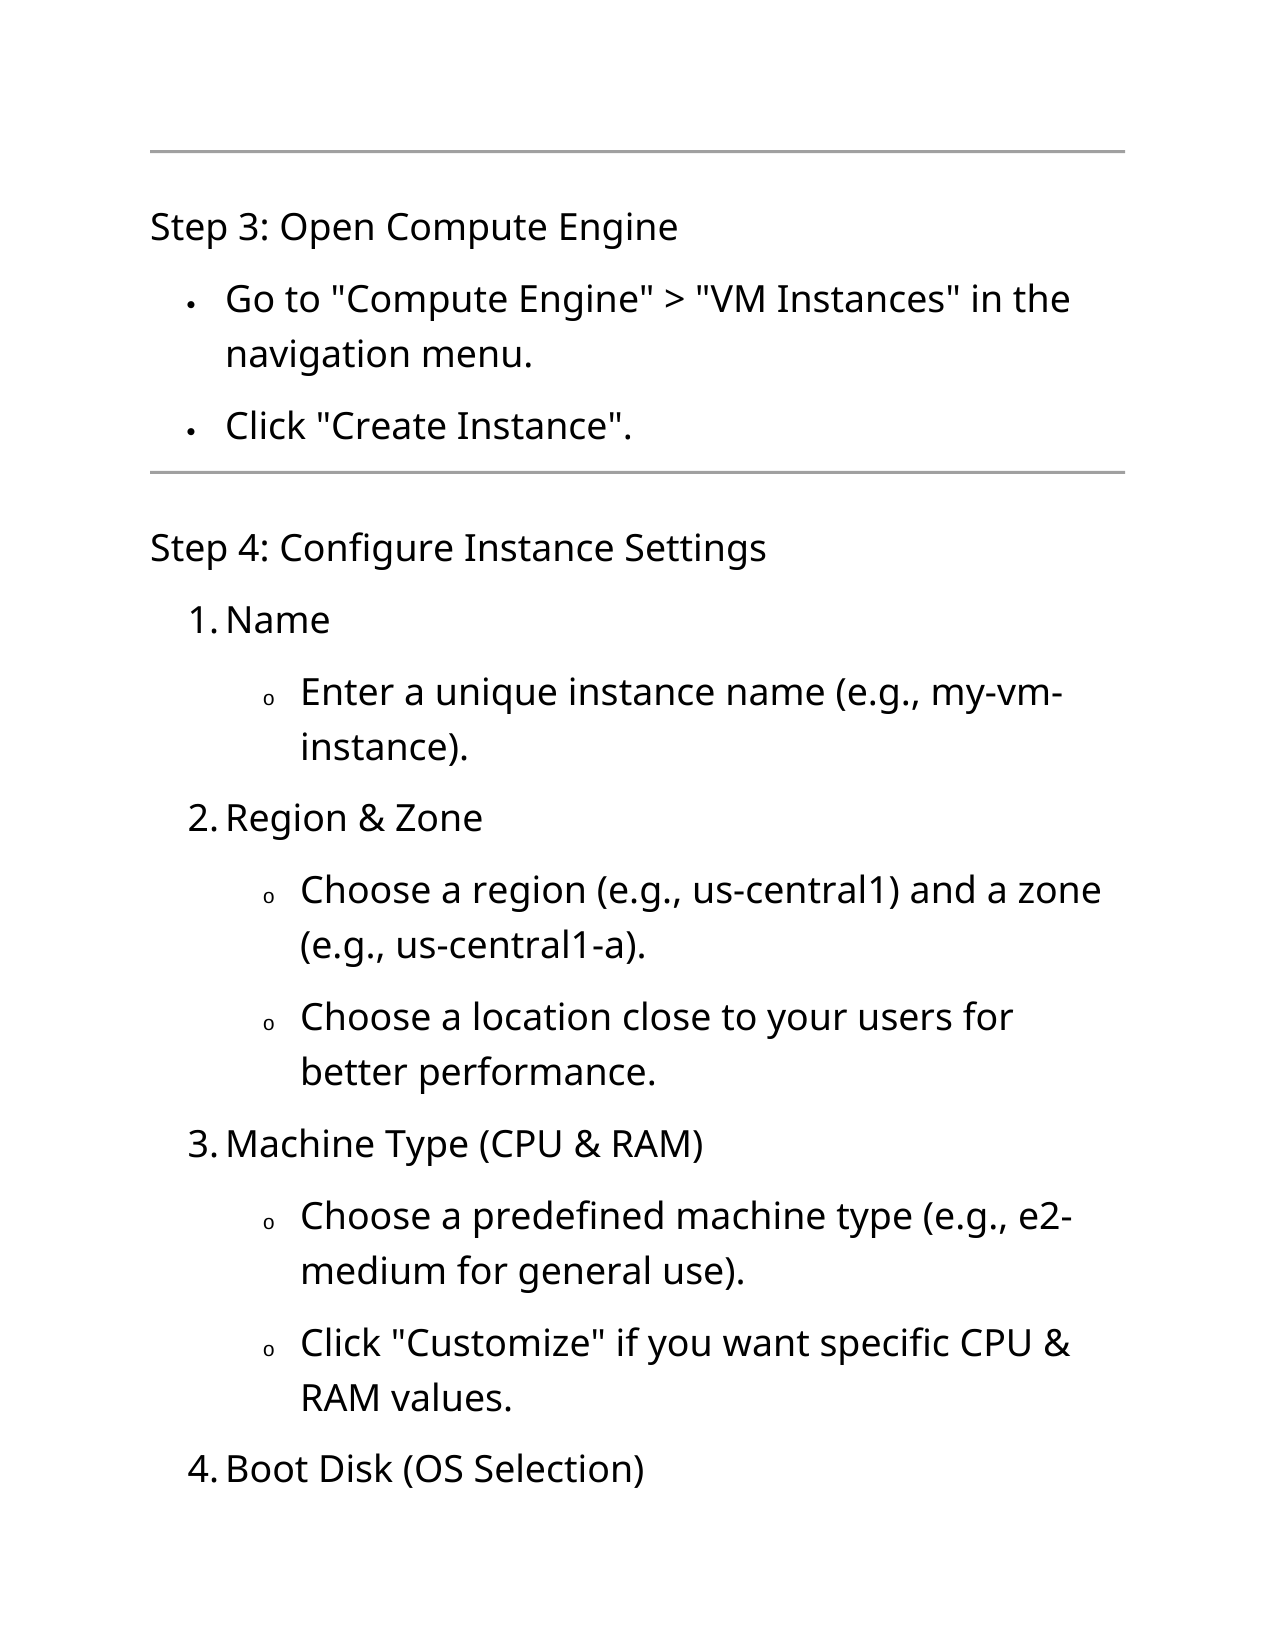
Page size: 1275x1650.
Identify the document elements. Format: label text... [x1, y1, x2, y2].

list Click "Create Instance". [187, 399, 1125, 450]
list Enter a unique instance name (e.g., my-vm-instance). [262, 665, 1125, 771]
text Step 4: Configure Instance Settings [150, 521, 1125, 572]
list Click "Customize" if you want specific CPU & RAM values. [262, 1316, 1125, 1422]
list Choose a location close to your users for better performance. [262, 990, 1125, 1096]
text Step 3: Open Compute Engine [150, 200, 1125, 251]
list Machine Type (CPU & RAM) [187, 1117, 1125, 1168]
list Choose a predefined machine type (e.g., e2-medium for general use). [262, 1189, 1125, 1295]
list Name [187, 593, 1125, 644]
list Choose a region (e.g., us-central1) and a zone (e.g., us-central1-a). [262, 863, 1125, 969]
list Go to "Compute Engine" > "VM Instances" in the navigation menu. [187, 272, 1125, 378]
list Boot Disk (OS Selection) [187, 1443, 1125, 1494]
list Region & Zone [187, 792, 1125, 843]
